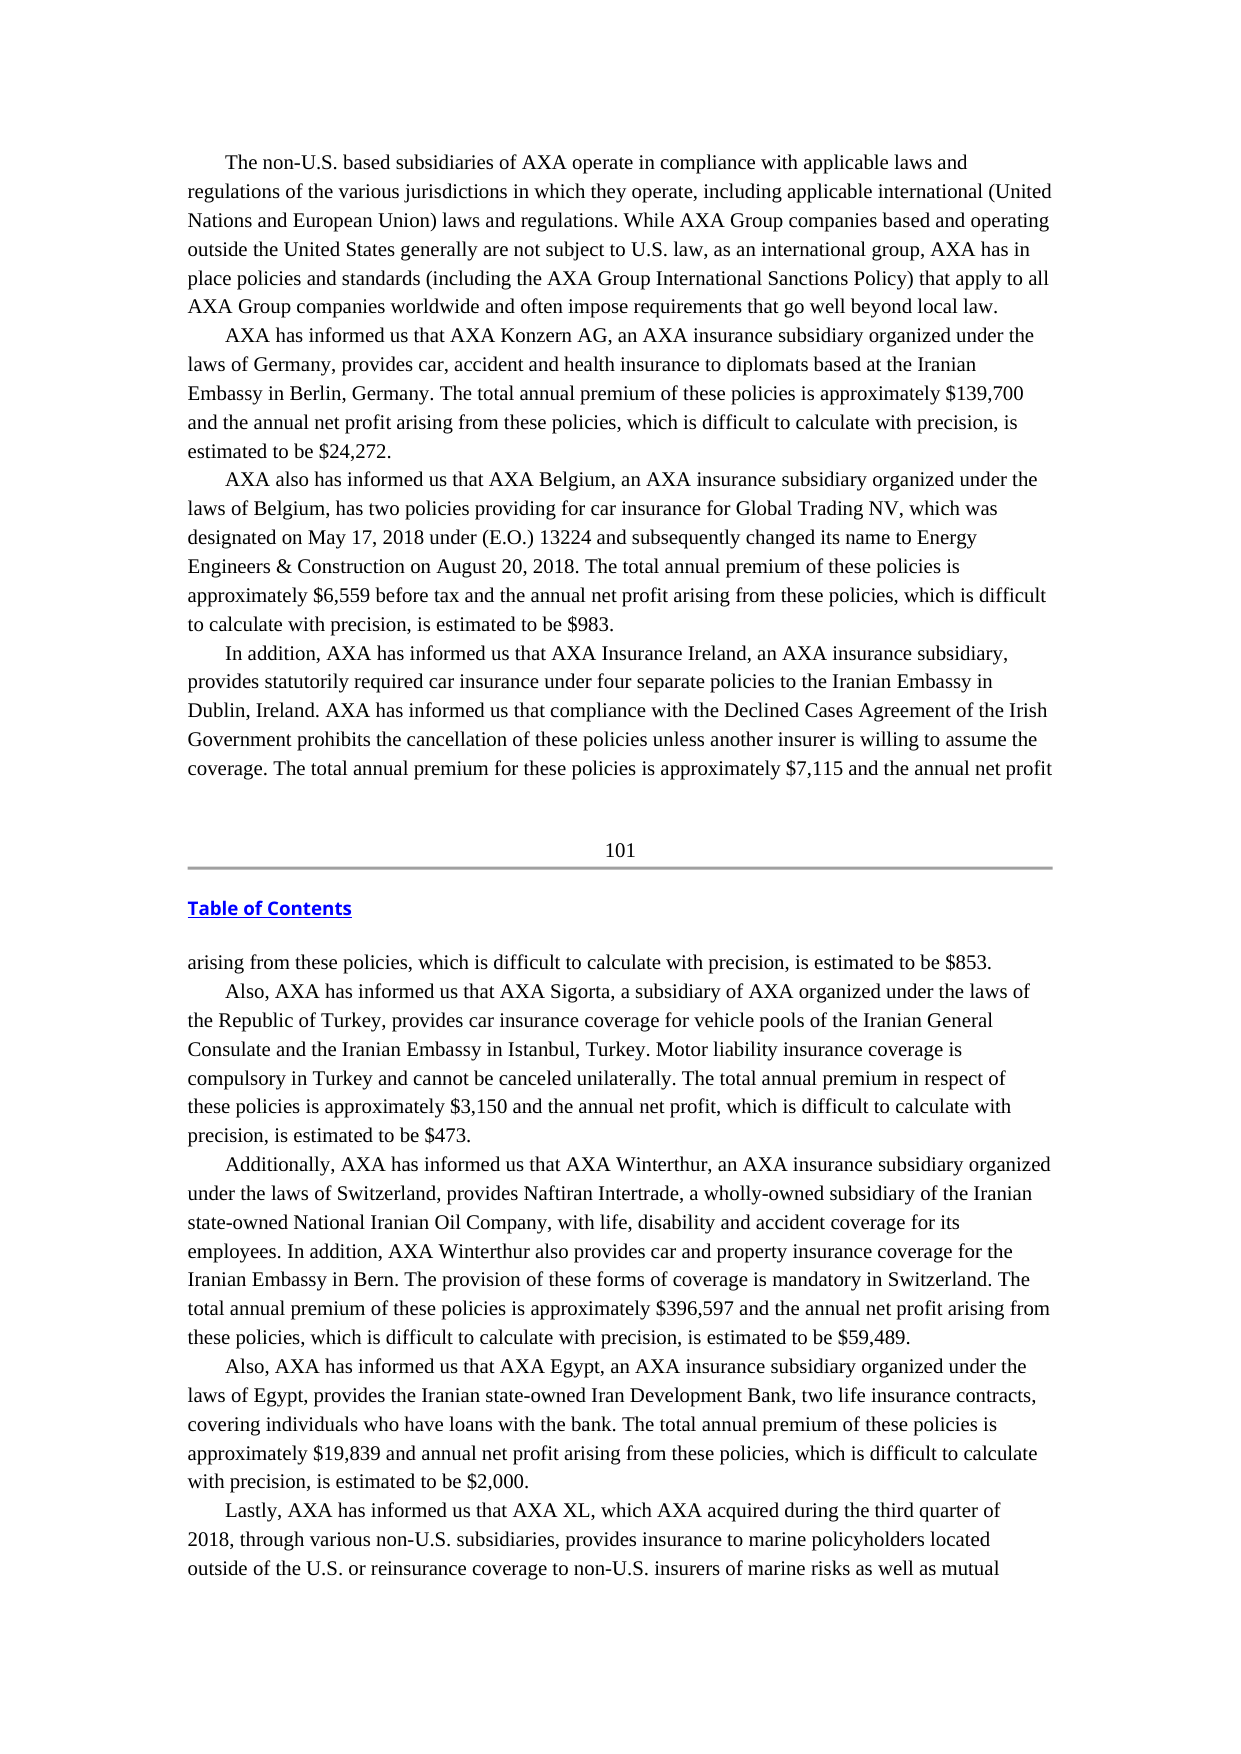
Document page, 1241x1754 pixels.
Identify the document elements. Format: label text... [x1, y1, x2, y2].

text 101 [187, 838, 1053, 862]
text arising from these policies, which is difficult to calculate with precision, is estimated to be $853. [187, 950, 1053, 974]
text The non-U.S. based subsidiaries of AXA operate in compliance with applicable laws and regulations of the various jurisdictions in which they operate, including applicable international (United Nations and European Union) laws and regulations. While AXA Group companies based and operating outside the United States generally are not subject to U.S. law, as an international group, AXA has in place policies and standards (including the AXA Group International Sanctions Policy) that apply to all AXA Group companies worldwide and often impose requirements that go well beyond local law. [187, 150, 1053, 318]
text In addition, AXA has informed us that AXA Insurance Ireland, an AXA insurance subsidiary, provides statutorily required car insurance under four separate policies to the Iranian Embassy in Dublin, Ireland. AXA has informed us that compliance with the Declined Cases Agreement of the Irish Government prohibits the cancellation of these policies unless another insurer is willing to assume the coverage. The total annual premium for these policies is approximately $7,115 and the annual net profit [187, 641, 1053, 780]
text Table of Contents [187, 895, 1053, 921]
text Additionally, AXA has informed us that AXA Winterthur, an AXA insurance subsidiary organized under the laws of Switzerland, provides Naftiran Intertrade, a wholly-owned subsidiary of the Iranian state-owned National Iranian Oil Company, with life, disability and accident coverage for its employees. In addition, AXA Winterthur also provides car and property insurance coverage for the Iranian Embassy in Bern. The provision of these forms of coverage is mandatory in Switzerland. The total annual premium of these policies is approximately $396,597 and the annual net profit arising from these policies, which is difficult to calculate with precision, is estimated to be $59,489. [187, 1152, 1053, 1349]
text Also, AXA has informed us that AXA Egypt, an AXA insurance subsidiary organized under the laws of Egypt, provides the Iranian state-owned Iran Development Bank, two life insurance contracts, covering individuals who have loans with the bank. The total annual premium of these policies is approximately $19,839 and annual net profit arising from these policies, which is difficult to calculate with precision, is estimated to be $2,000. [187, 1354, 1053, 1493]
text Also, AXA has informed us that AXA Sigorta, a subsidiary of AXA organized under the laws of the Republic of Turkey, provides car insurance coverage for vehicle pools of the Iranian General Consulate and the Iranian Embassy in Istanbul, Turkey. Motor liability insurance coverage is compulsory in Turkey and cannot be canceled unilaterally. The total annual premium in respect of these policies is approximately $3,150 and the annual net profit, which is difficult to calculate with precision, is estimated to be $473. [187, 979, 1053, 1147]
text AXA also has informed us that AXA Belgium, an AXA insurance subsidiary organized under the laws of Belgium, has two policies providing for car insurance for Global Trading NV, which was designated on May 17, 2018 under (E.O.) 13224 and subsequently changed its name to Energy Engineers & Construction on August 20, 2018. The total annual premium of these policies is approximately $6,559 before tax and the annual net profit arising from these policies, which is difficult to calculate with precision, is estimated to be $983. [187, 467, 1053, 636]
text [187, 1498, 1053, 1580]
text AXA has informed us that AXA Konzern AG, an AXA insurance subsidiary organized under the laws of Germany, provides car, accident and health insurance to diplomats based at the Iranian Embassy in Berlin, Germany. The total annual premium of these policies is approximately $139,700 and the annual net profit arising from these policies, which is difficult to calculate with precision, is estimated to be $24,272. [187, 323, 1053, 463]
